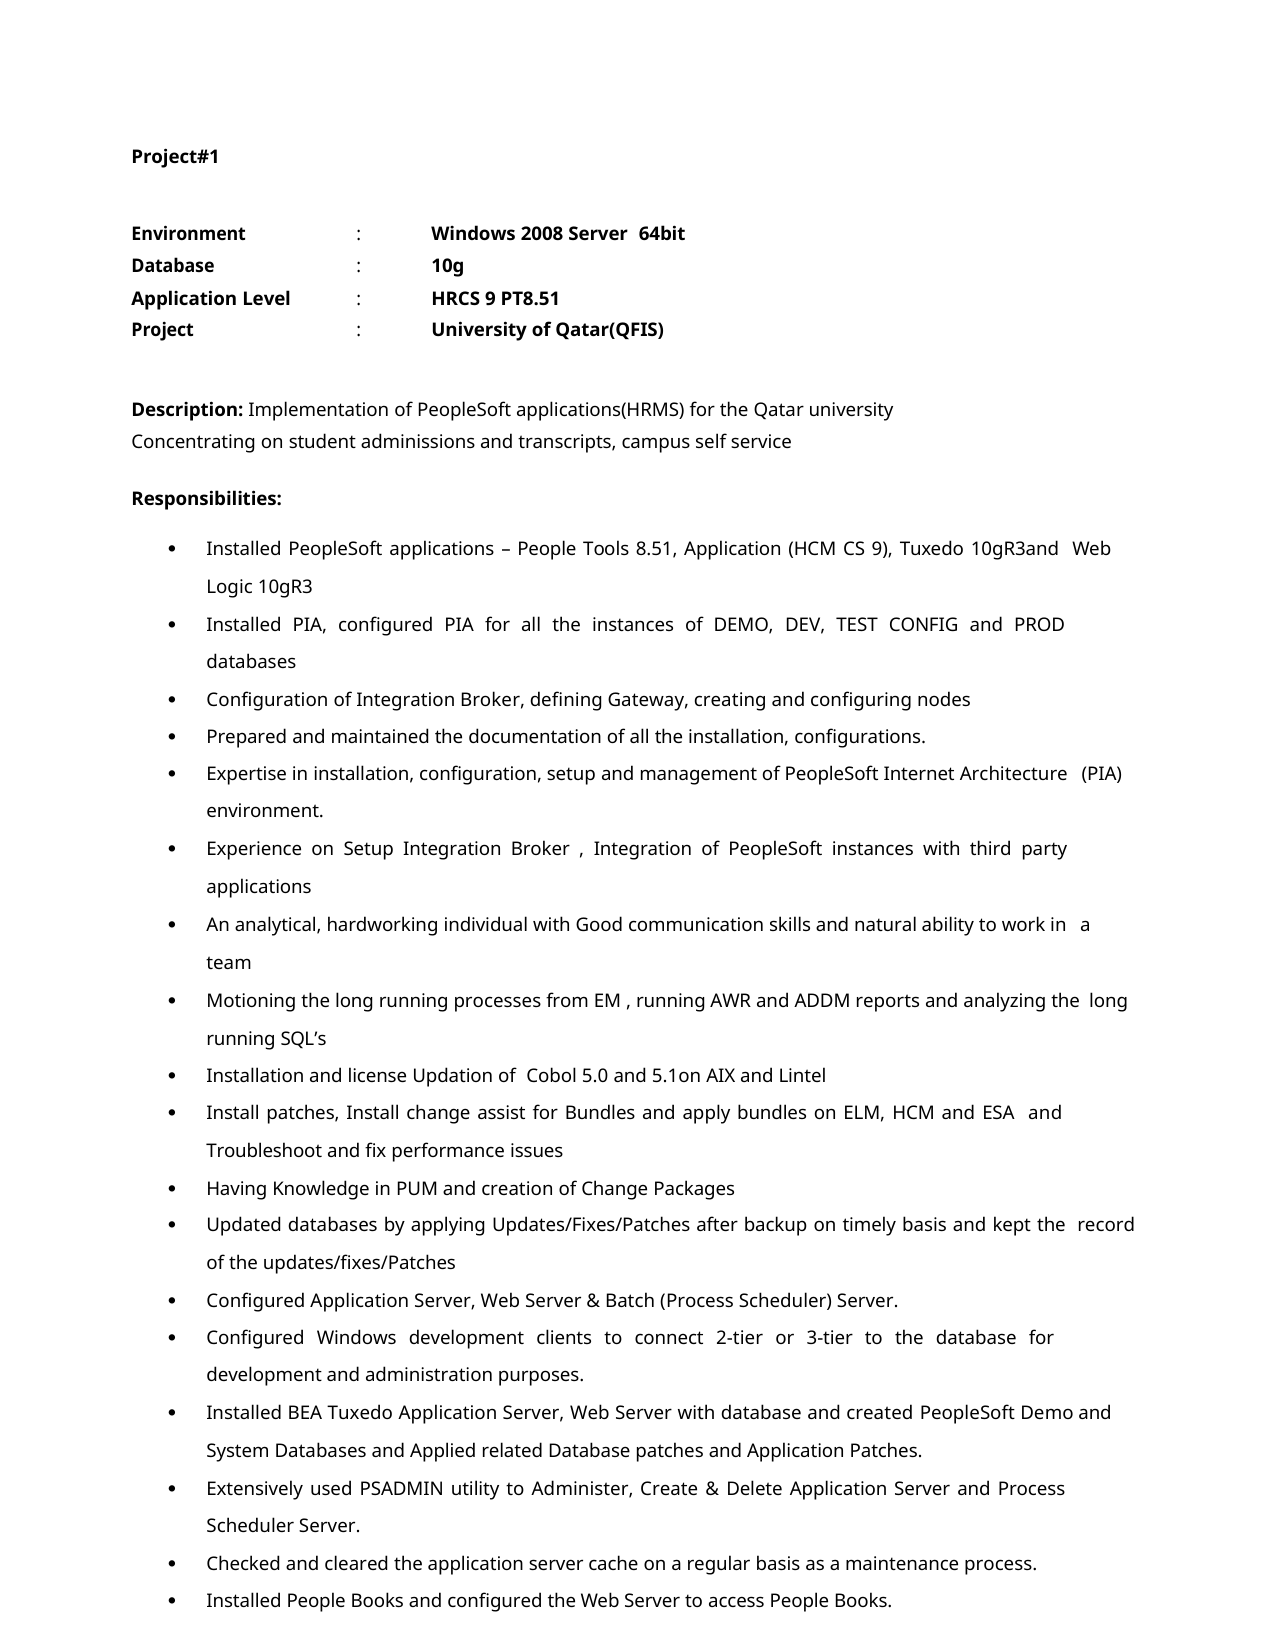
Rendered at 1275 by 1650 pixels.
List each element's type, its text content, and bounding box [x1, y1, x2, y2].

list Installed PIA, configured PIA for all the instances of DEMO, DEV, TEST CONFIG and PROD databases [169, 611, 1139, 674]
list Configured Windows development clients to connect 2-tier or 3-tier to the database for development and administration purposes. [169, 1324, 1139, 1387]
list Updated databases by applying Updates/Fixes/Patches after backup on timely basis and kept the record of the updates/fixes/Patches [169, 1212, 1139, 1275]
text Environment : Windows 2008 Server 64bit Database : 10g [131, 220, 731, 278]
list Installation and license Updation of Cobol 5.0 and 5.1on AIX and Lintel [169, 1063, 1156, 1088]
text Project#1 [131, 143, 1156, 169]
list Experience on Setup Integration Broker , Integration of PeopleSoft instances with third party applications [169, 836, 1139, 899]
text Project : University of Qatar(QFIS) [131, 317, 1156, 342]
text Description: Implementation of PeopleSoft applications(HRMS) for the Qatar university Concentrating on student adminissions and transcripts, campus self service [131, 396, 1009, 454]
list Checked and cleared the application server cache on a regular basis as a maintenance process. [169, 1551, 1156, 1576]
list Motioning the long running processes from EM , running AWR and ADDM reports and analyzing the long running SQL’s [169, 987, 1139, 1051]
list Prepared and maintained the documentation of all the installation, configurations. [169, 723, 1156, 749]
list Installed BEA Tuxedo Application Server, Web Server with database and created PeopleSoft Demo and System Databases and Applied related Database patches and Application Patches. [169, 1399, 1139, 1463]
list Extensively used PSADMIN utility to Administer, Create & Delete Application Server and Process Scheduler Server. [169, 1475, 1139, 1538]
list Installed People Books and configured the Web Server to access People Books. [169, 1587, 1156, 1613]
list Configured Application Server, Web Server & Batch (Process Scheduler) Server. [169, 1287, 1156, 1313]
text Application Level : HRCS 9 PT8.51 [131, 285, 1156, 310]
list An analytical, hardworking individual with Good communication skills and natural ability to work in a team [169, 911, 1139, 975]
list Expertise in installation, configuration, setup and management of PeopleSoft Internet Architecture (PIA) environment. [169, 760, 1139, 823]
list Installed PeopleSoft applications – People Tools 8.51, Application (HCM CS 9), Tuxedo 10gR3and Web Logic 10gR3 [169, 536, 1139, 599]
text Responsibilities: [131, 485, 1156, 510]
list Having Knowledge in PUM and creation of Change Packages [169, 1175, 1156, 1201]
list Install patches, Install change assist for Bundles and apply bundles on ELM, HCM and ESA and Troubleshoot and fix performance issues [169, 1099, 1139, 1163]
list Configuration of Integration Broker, defining Gateway, creating and configuring nodes [169, 687, 1156, 712]
